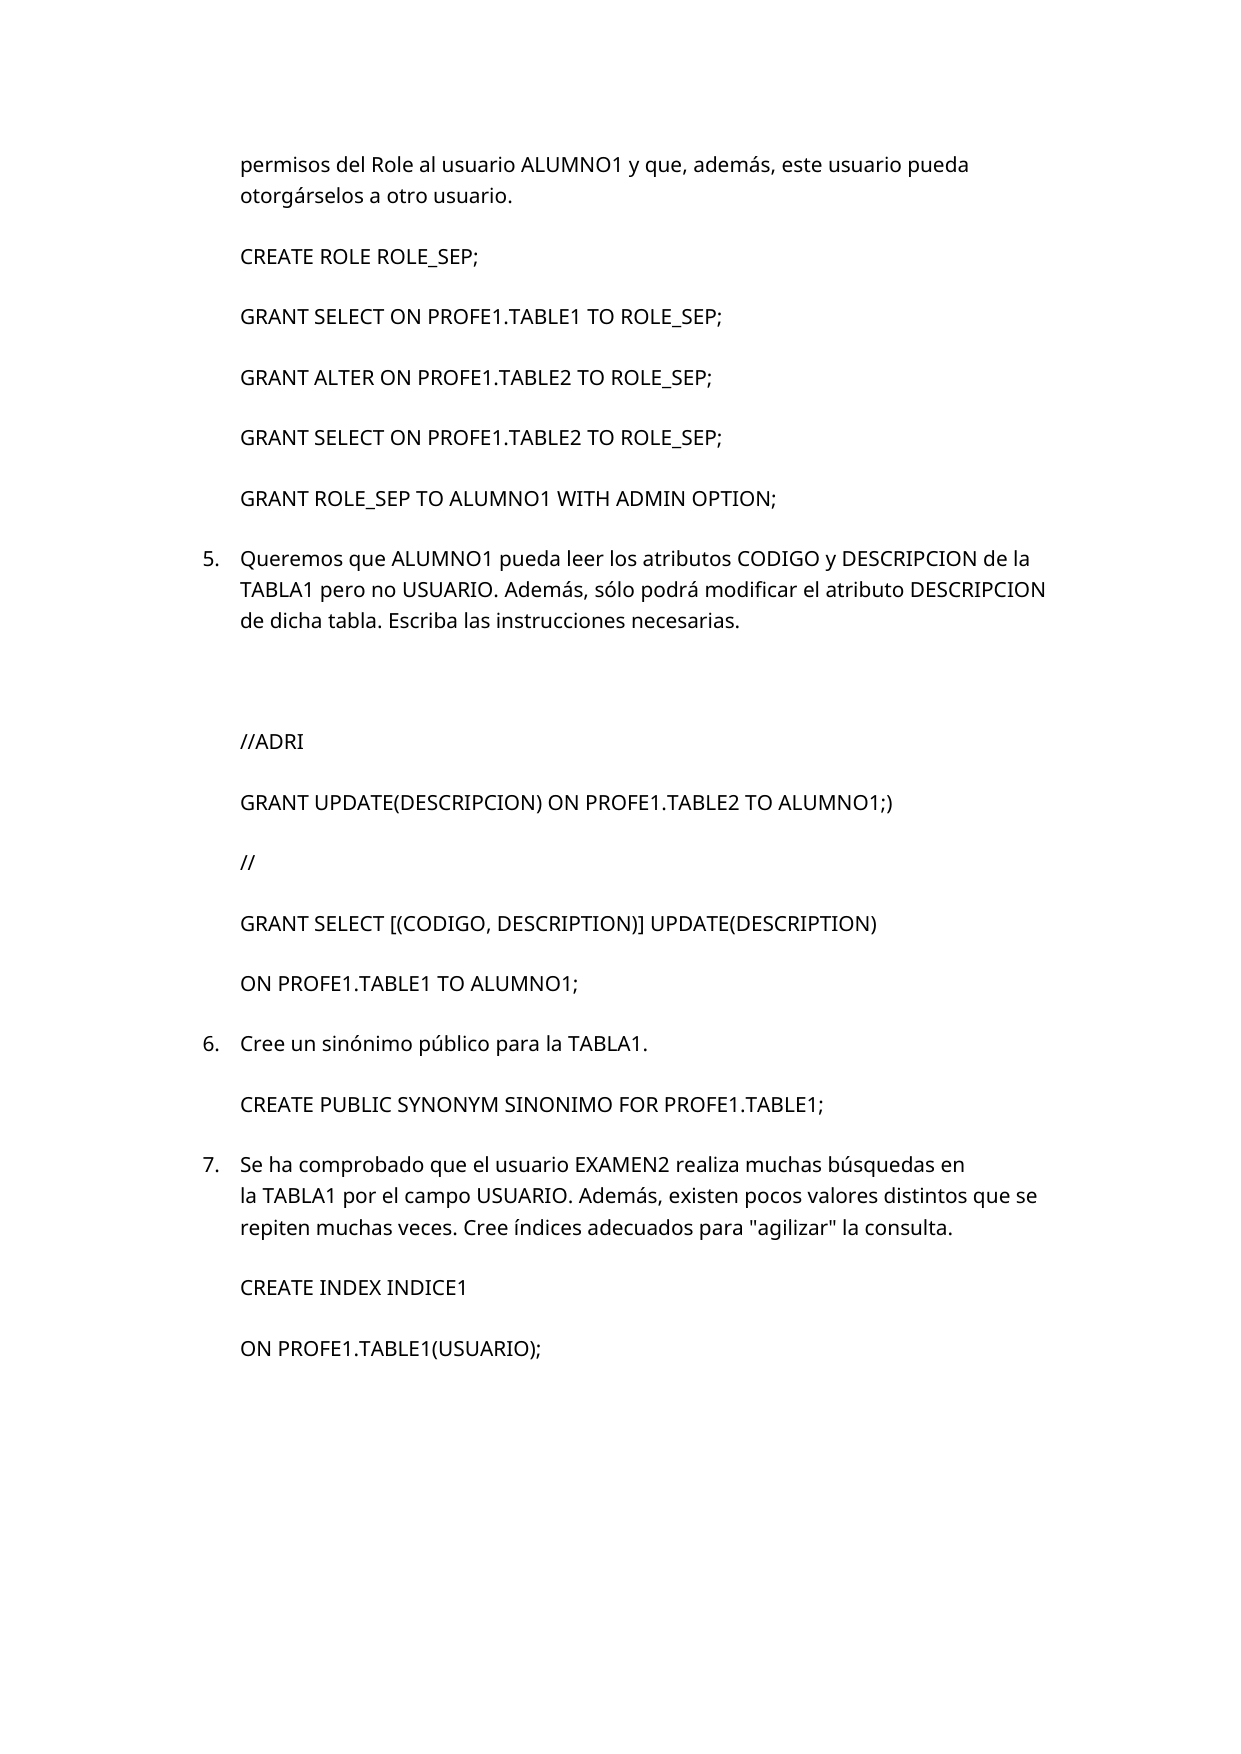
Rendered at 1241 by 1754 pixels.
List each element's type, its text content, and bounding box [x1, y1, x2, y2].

text CREATE ROLE ROLE_SEP; [240, 239, 1063, 271]
text CREATE INDEX INDICE1 [240, 1271, 1063, 1302]
list Se ha comprobado que el usuario EXAMEN2 realiza muchas búsquedas en la TABLA1 por el campo USUARIO. Además, existen pocos valores distintos que se repiten muchas veces. Cree índices adecuados para "agilizar" la consulta. [202, 1148, 1063, 1241]
text // [240, 846, 1063, 877]
text GRANT UPDATE(DESCRIPCION) ON PROFE1.TABLE2 TO ALUMNO1;) [240, 785, 1063, 816]
text GRANT ROLE_SEP TO ALUMNO1 WITH ADMIN OPTION; [240, 481, 1063, 512]
text //ADRI [240, 725, 1063, 756]
text ON PROFE1.TABLE1 TO ALUMNO1; [240, 966, 1063, 998]
text ON PROFE1.TABLE1(USUARIO); [240, 1331, 1063, 1362]
list Cree un sinónimo público para la TABLA1. [202, 1027, 1063, 1058]
text GRANT SELECT [(CODIGO, DESCRIPTION)] UPDATE(DESCRIPTION) [240, 906, 1063, 937]
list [202, 148, 1063, 210]
text CREATE PUBLIC SYNONYM SINONIMO FOR PROFE1.TABLE1; [240, 1087, 1063, 1118]
text GRANT SELECT ON PROFE1.TABLE2 TO ROLE_SEP; [240, 421, 1063, 452]
list Queremos que ALUMNO1 pueda leer los atributos CODIGO y DESCRIPCION de la TABLA1 pero no USUARIO. Además, sólo podrá modificar el atributo DESCRIPCION de dicha tabla. Escriba las instrucciones necesarias. [202, 541, 1063, 635]
text GRANT ALTER ON PROFE1.TABLE2 TO ROLE_SEP; [240, 360, 1063, 391]
text GRANT SELECT ON PROFE1.TABLE1 TO ROLE_SEP; [240, 300, 1063, 331]
